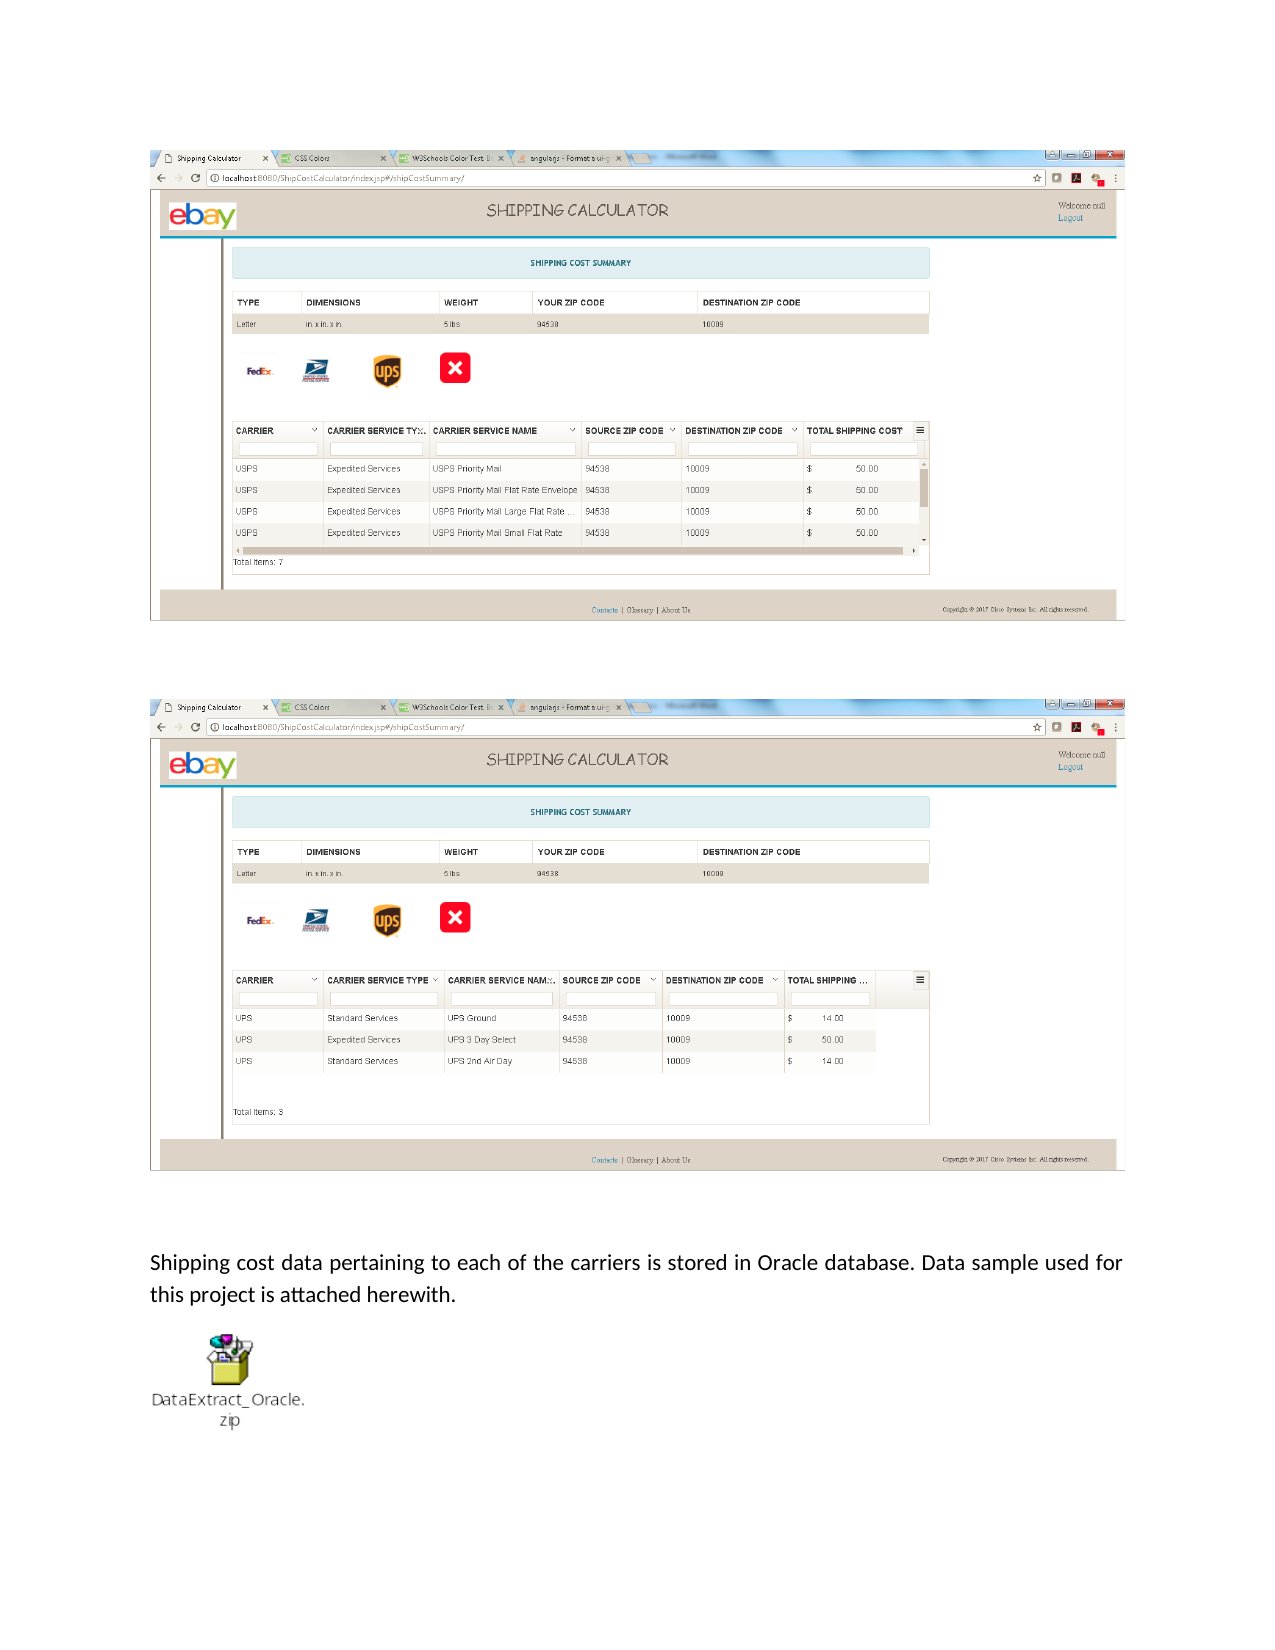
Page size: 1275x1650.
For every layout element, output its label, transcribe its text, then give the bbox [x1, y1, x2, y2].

picture [150, 150, 1125, 674]
text Shipping cost data pertaining to each of the carriers is stored in Oracle database. Data sample used for this project is attached herewith. [150, 1248, 1125, 1308]
picture [150, 699, 1125, 1224]
